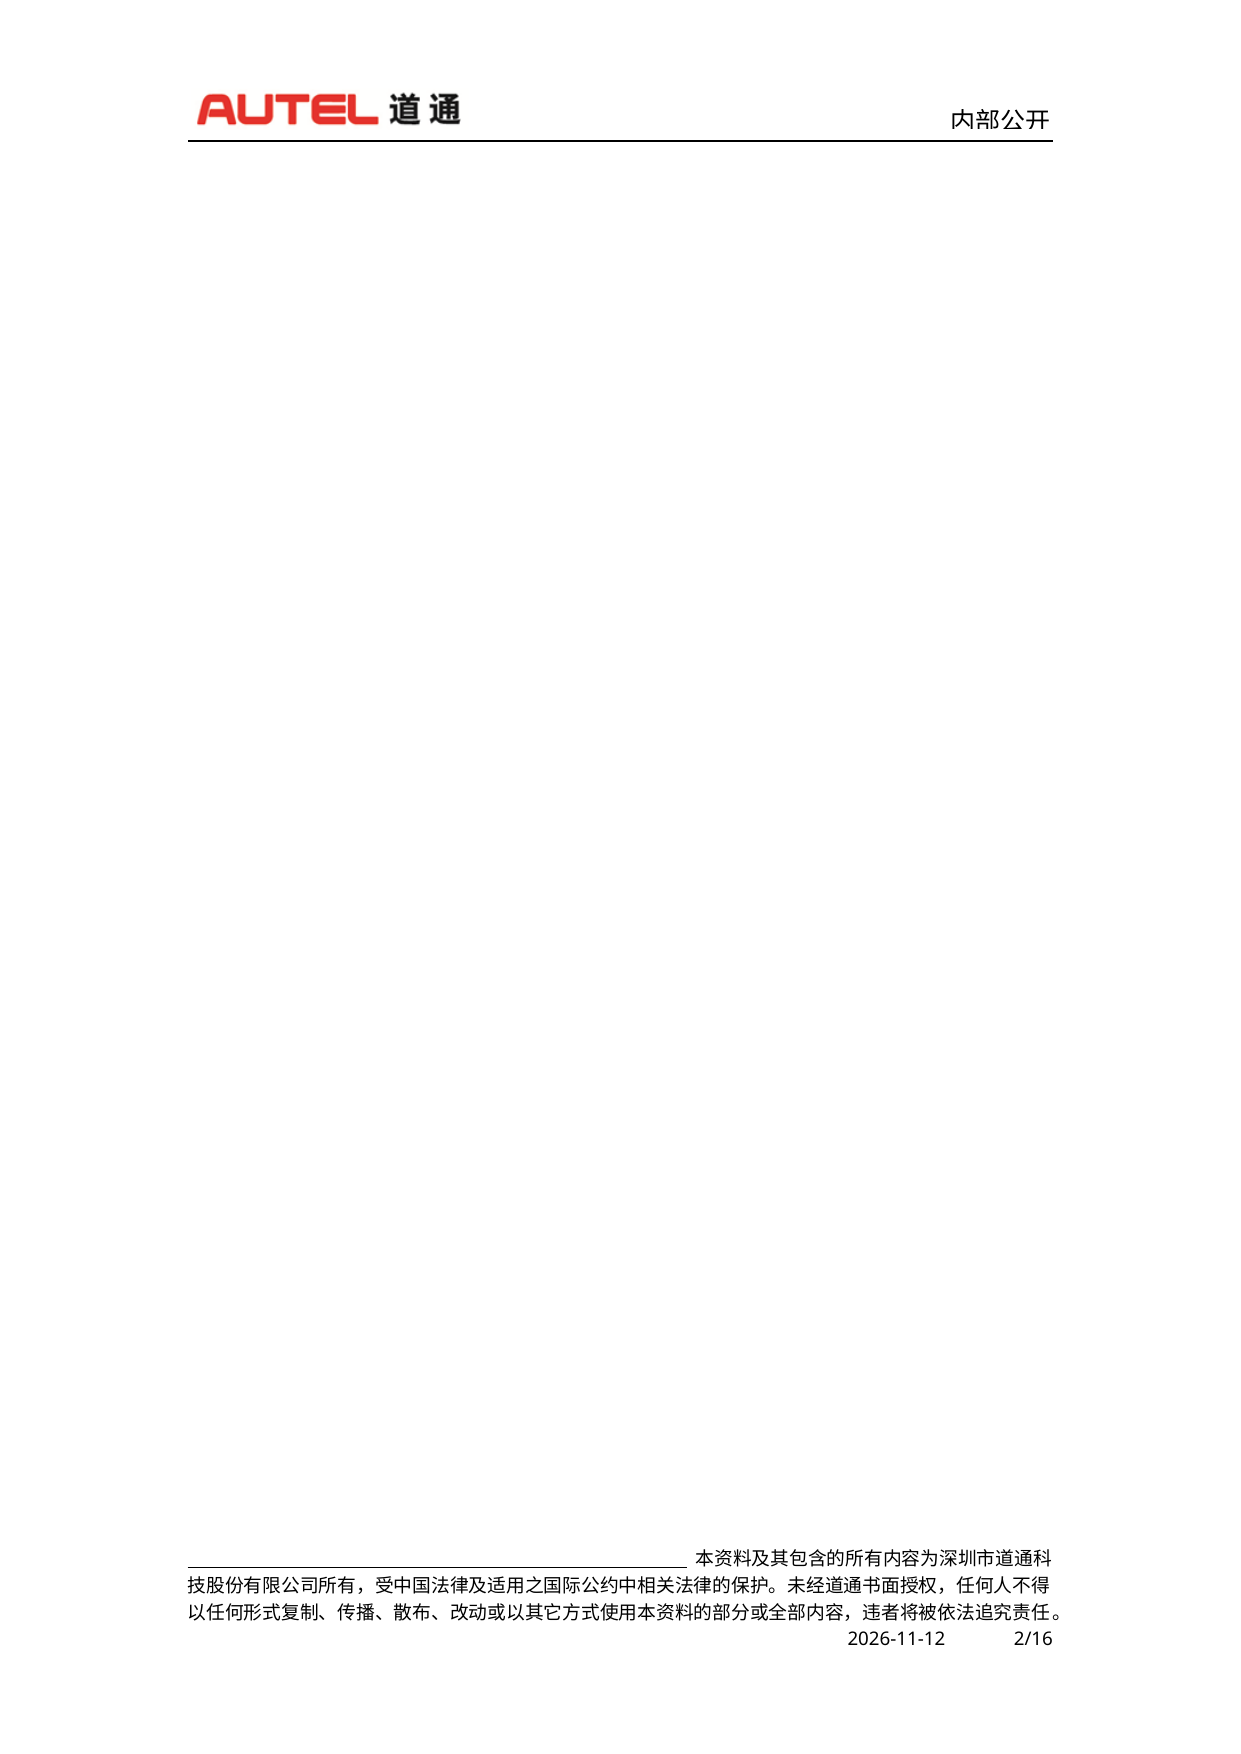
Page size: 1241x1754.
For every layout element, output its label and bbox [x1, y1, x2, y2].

picture [187, 88, 469, 130]
